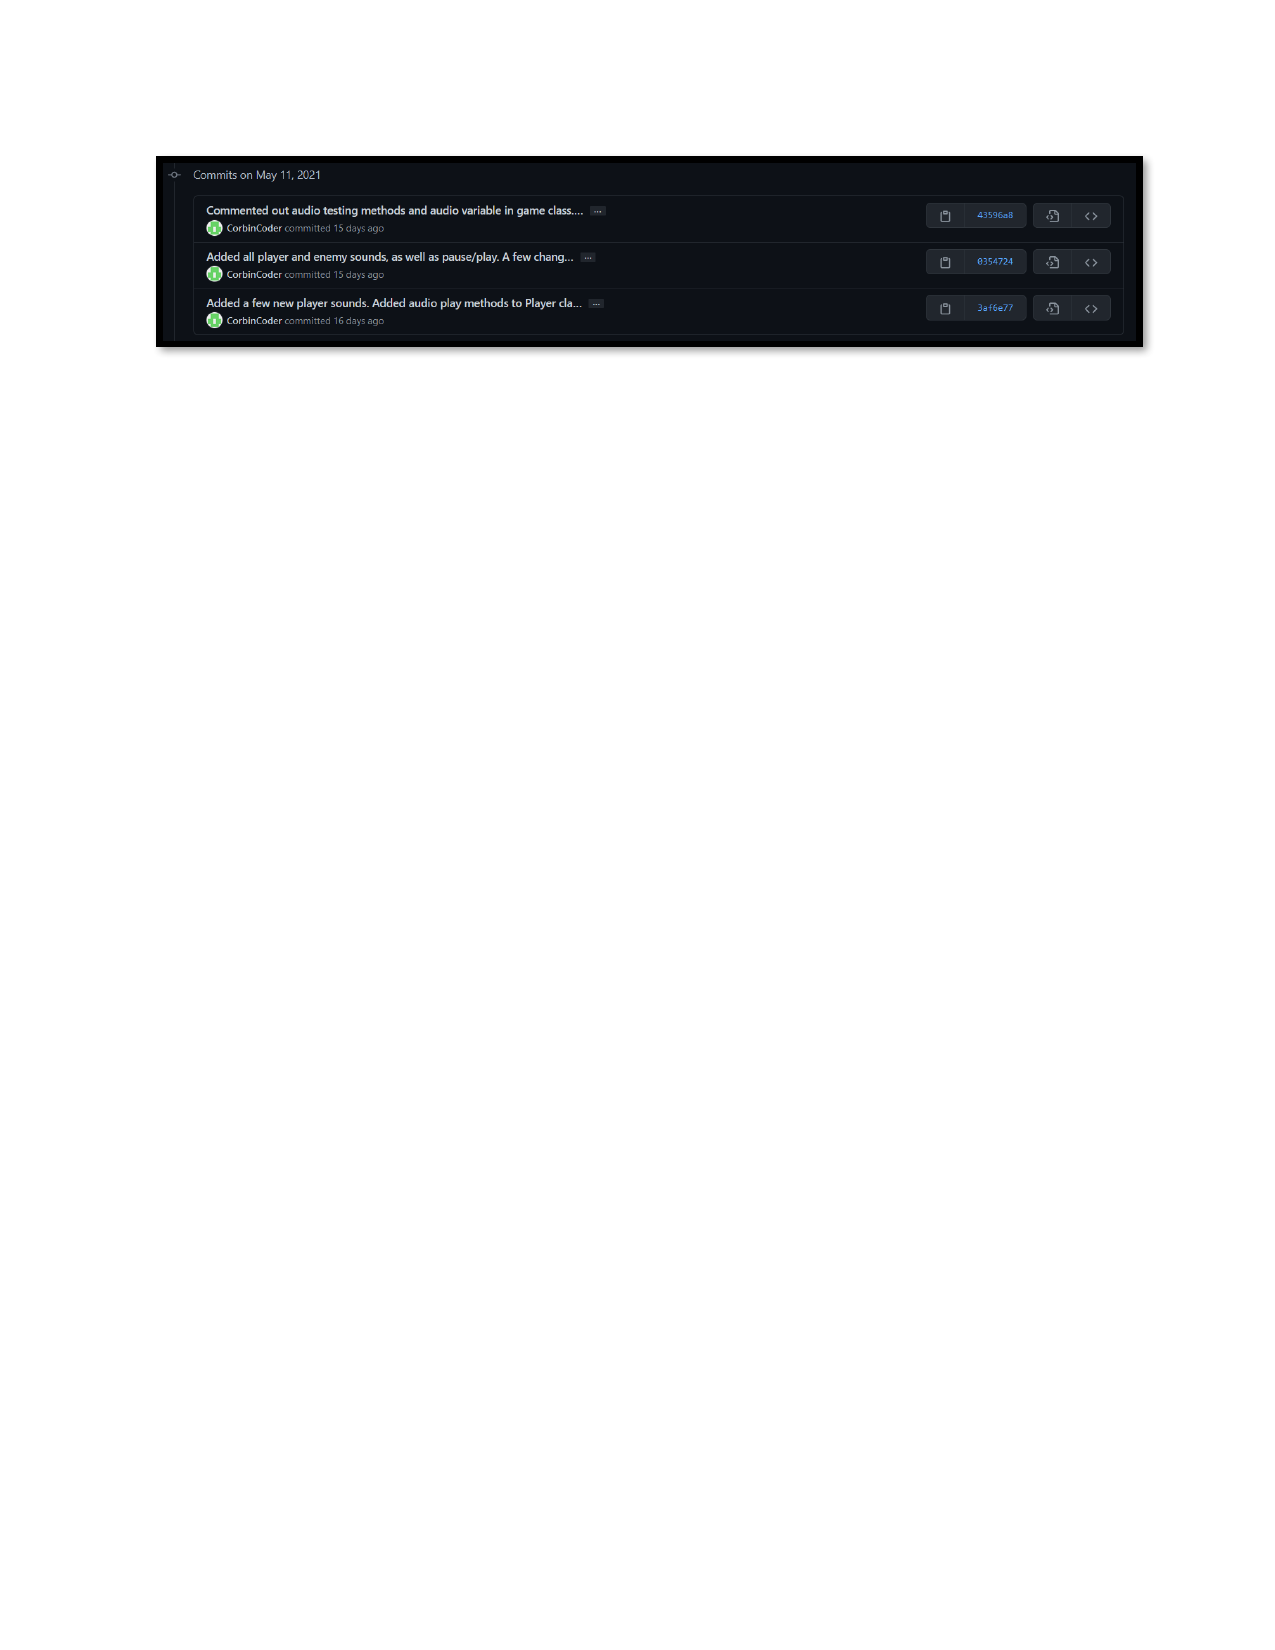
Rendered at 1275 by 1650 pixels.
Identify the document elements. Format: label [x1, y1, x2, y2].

picture [163, 163, 1136, 341]
